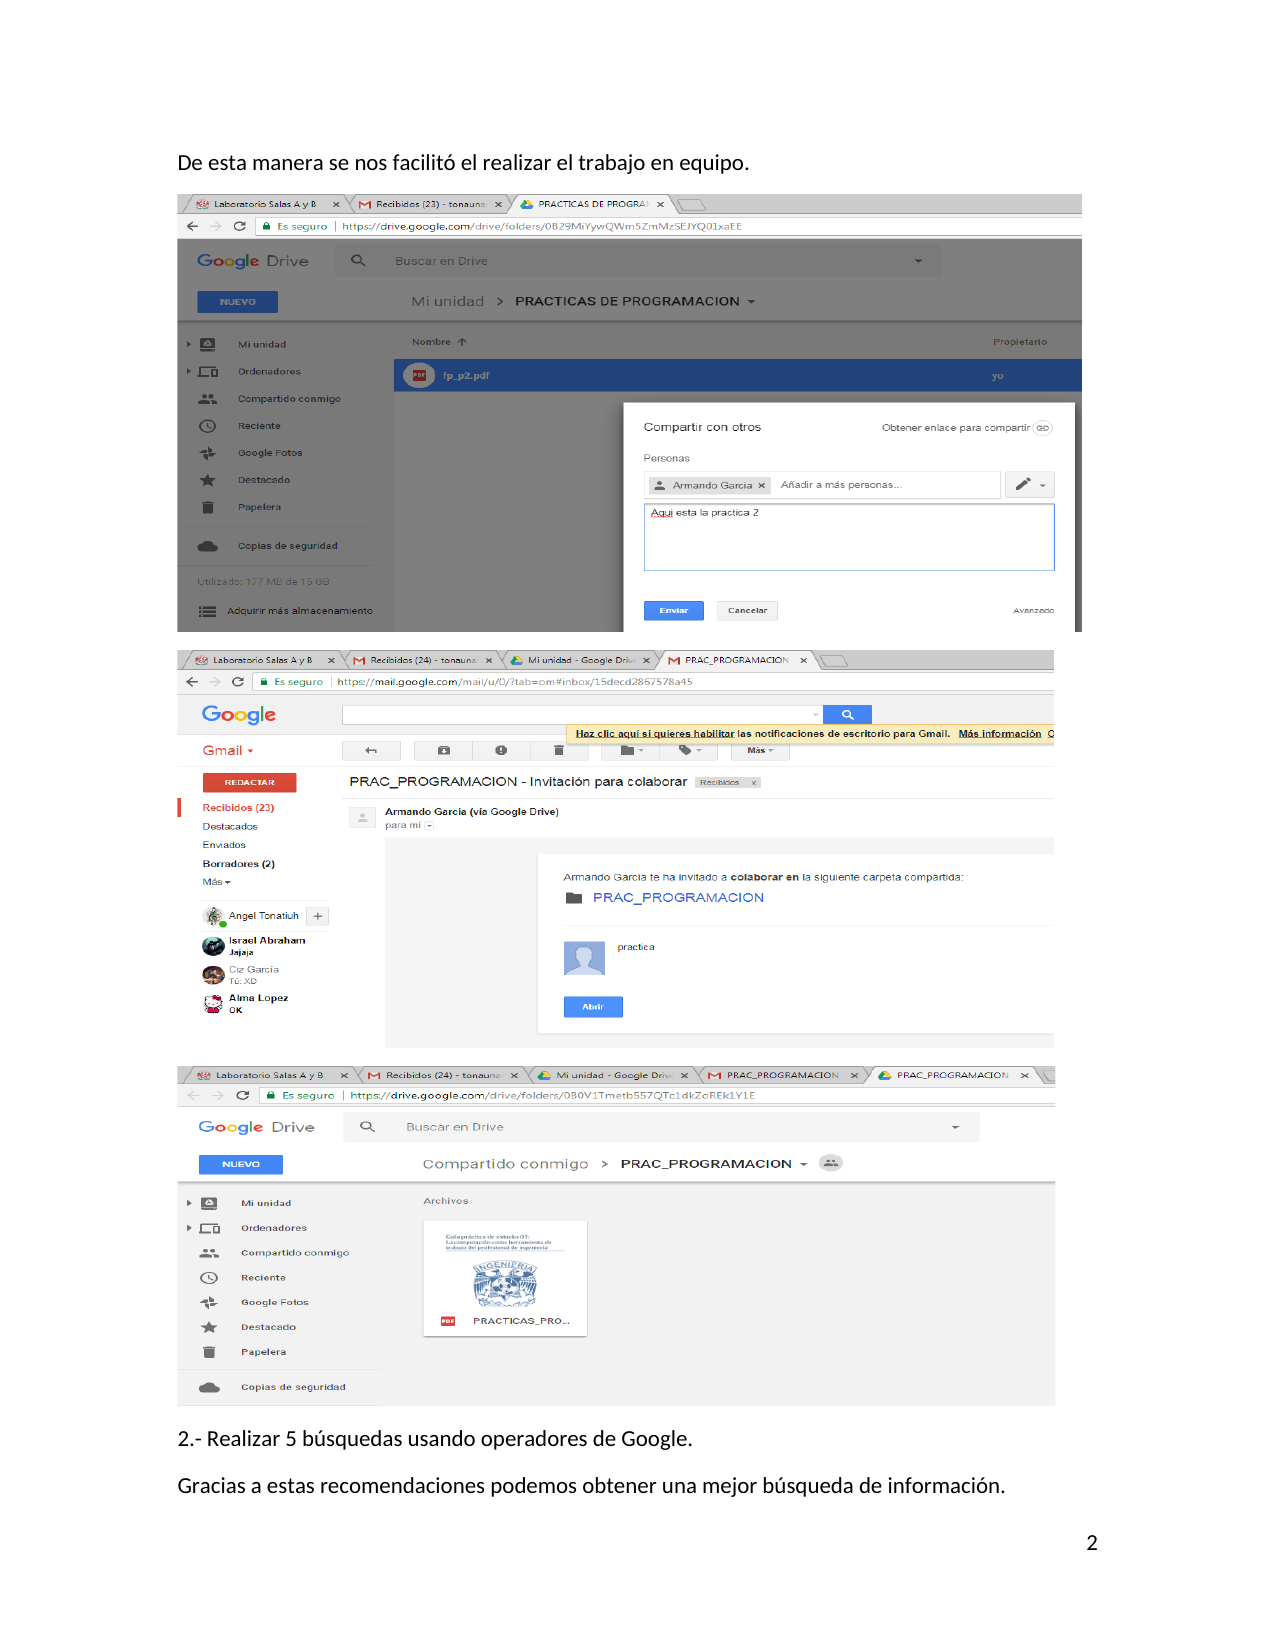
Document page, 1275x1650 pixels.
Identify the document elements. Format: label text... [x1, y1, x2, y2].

text Gracias a estas recomendaciones podemos obtener una mejor búsqueda de información. [177, 1471, 1098, 1499]
picture [177, 1066, 1056, 1406]
text De esta manera se nos facilitó el realizar el trabajo en equipo. [177, 148, 1098, 176]
text 2.- Realizar 5 búsquedas usando operadores de Google. [177, 1424, 1098, 1452]
picture [177, 194, 1082, 632]
picture [177, 650, 1054, 1048]
